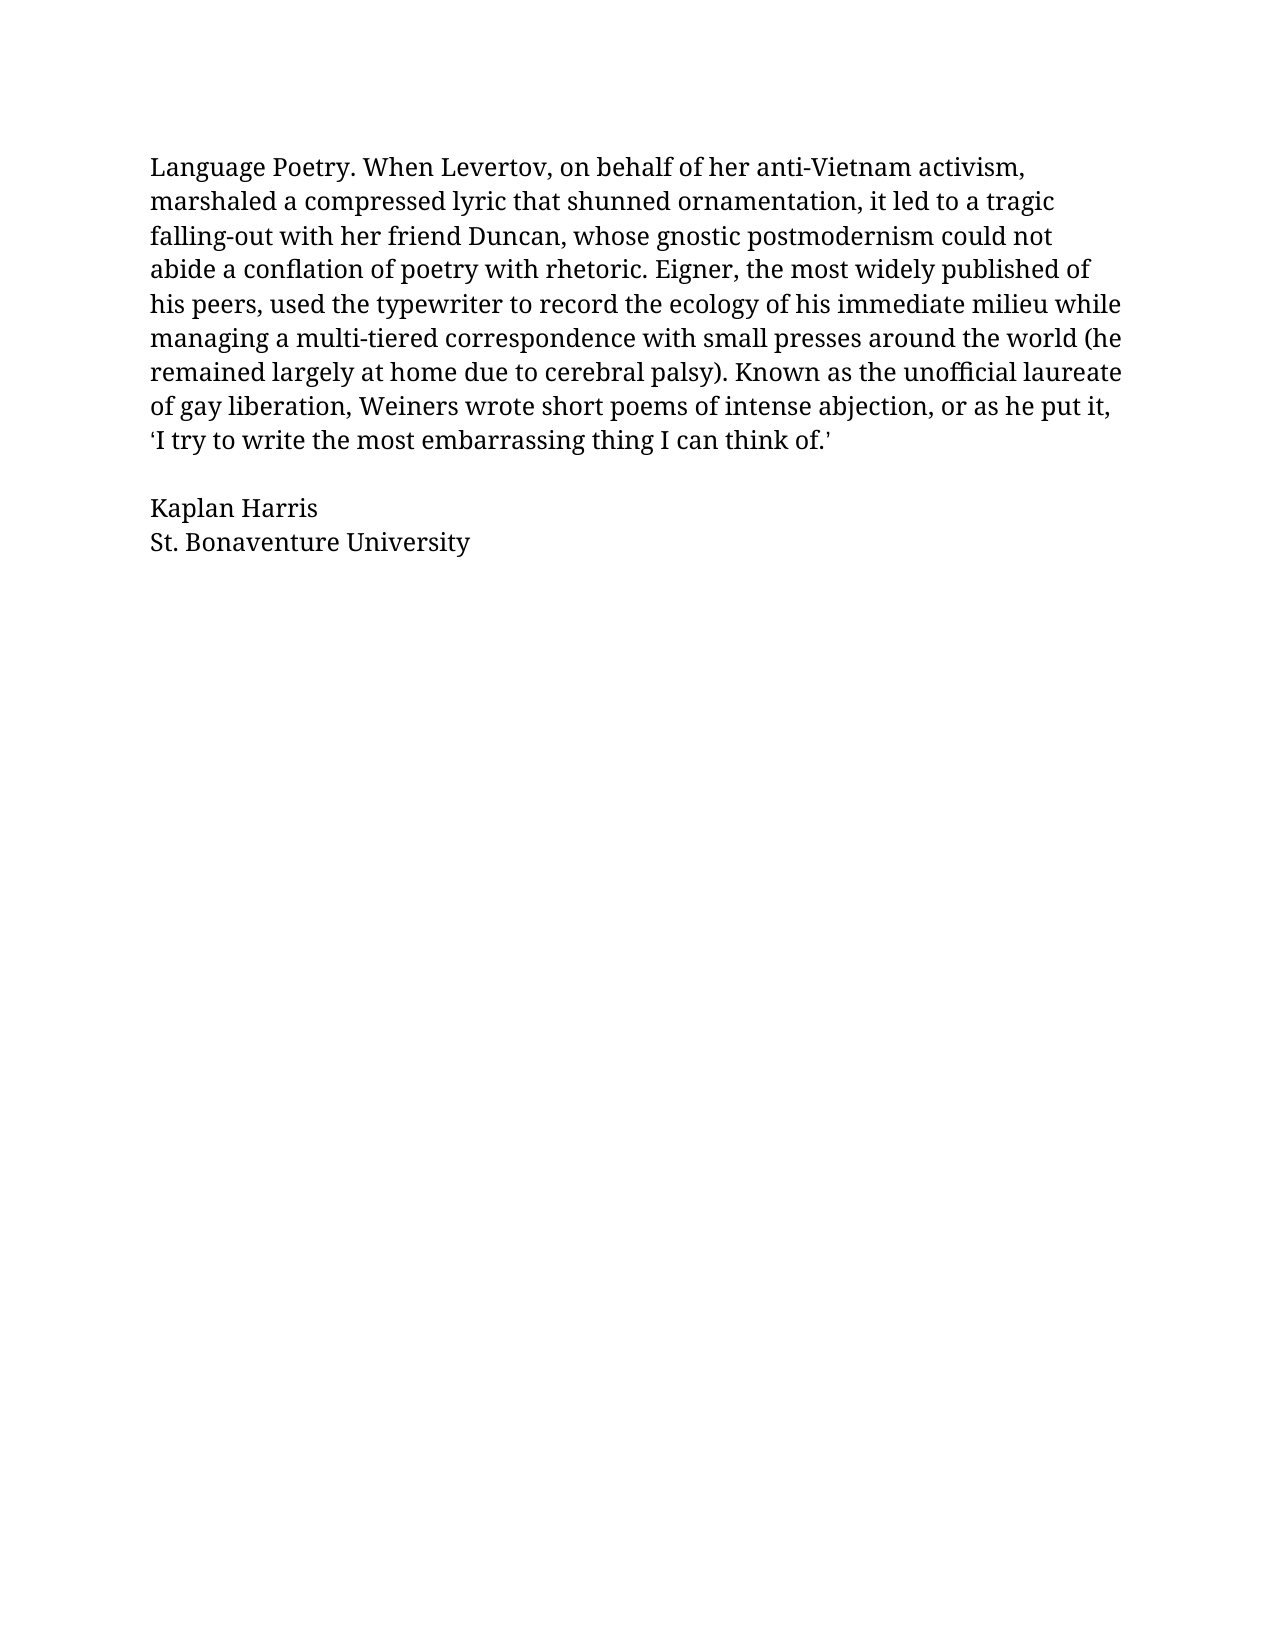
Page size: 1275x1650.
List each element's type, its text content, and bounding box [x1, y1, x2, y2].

text Kaplan Harris [150, 491, 1125, 525]
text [150, 150, 1125, 457]
text St. Bonaventure University [150, 525, 1125, 559]
